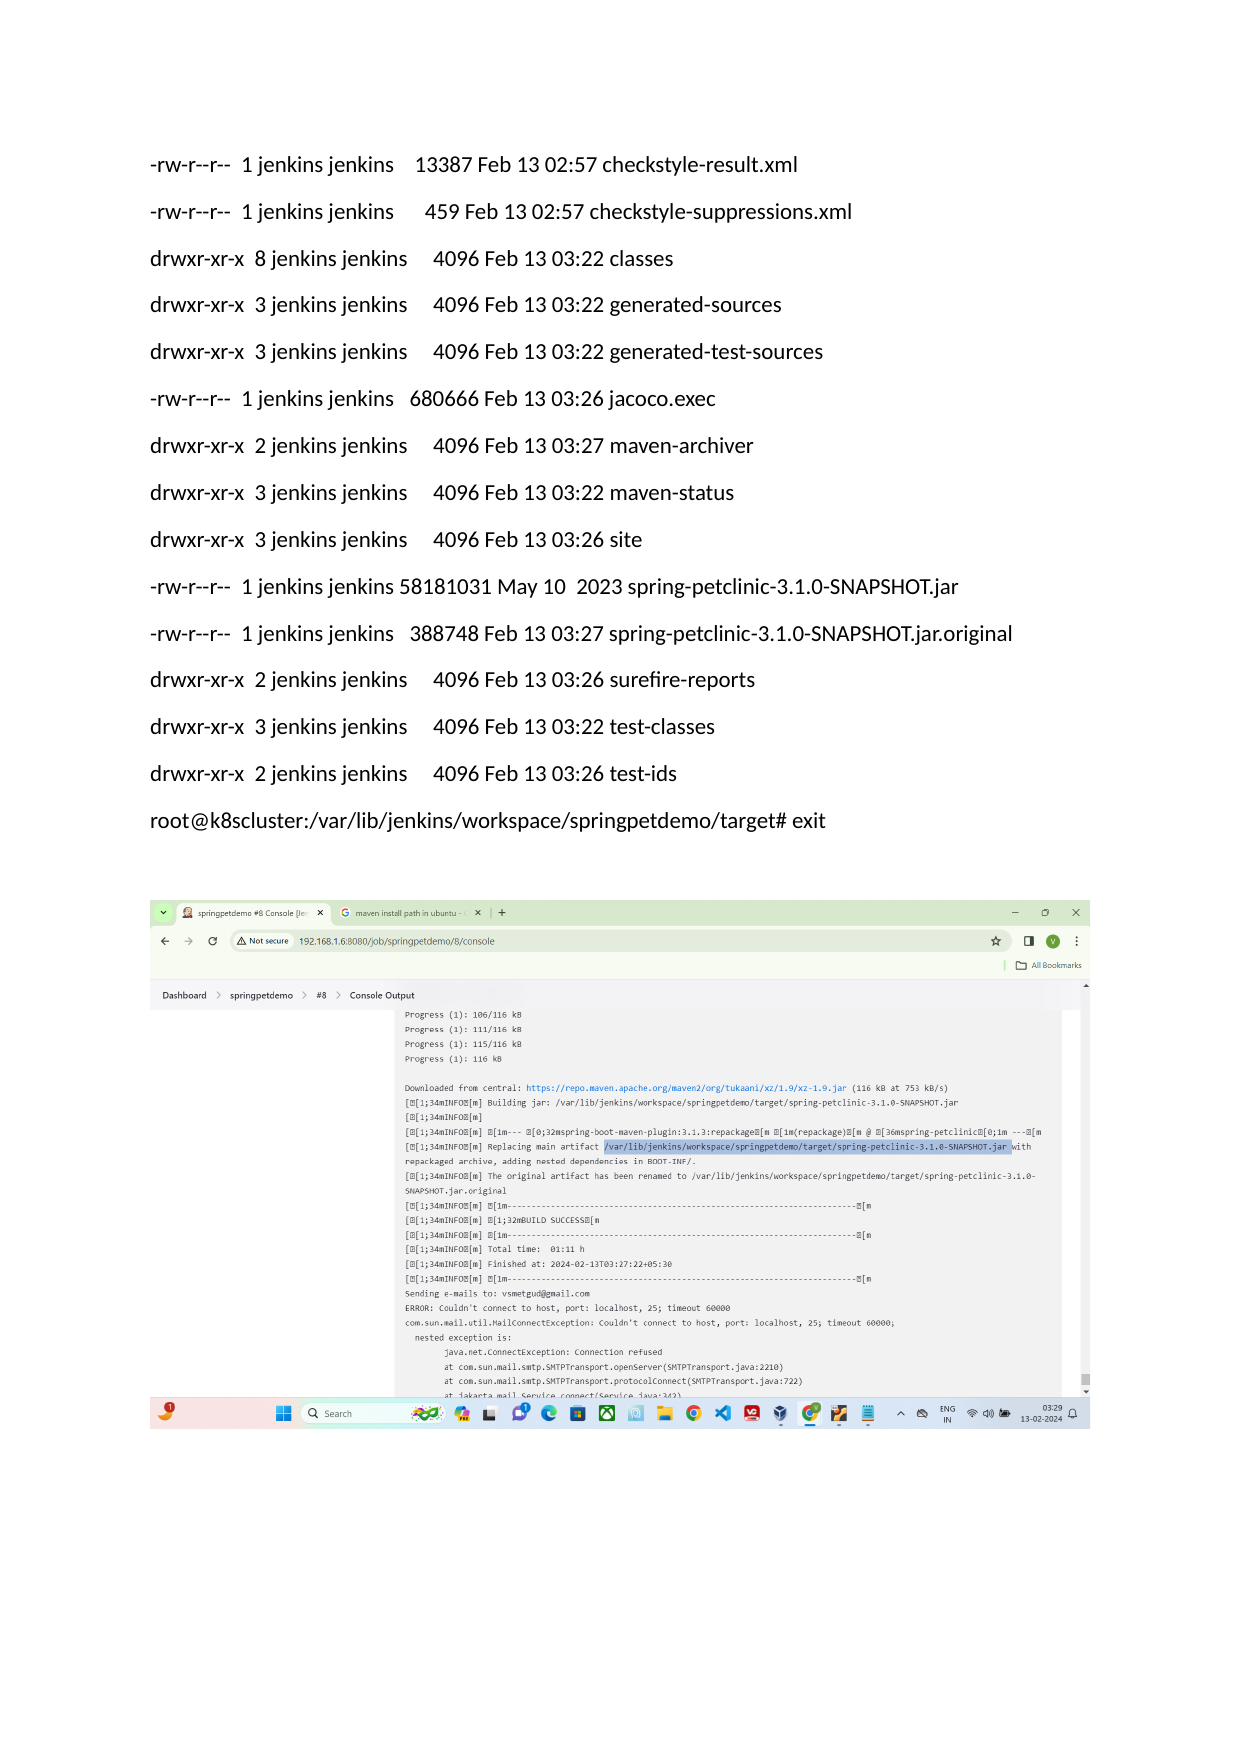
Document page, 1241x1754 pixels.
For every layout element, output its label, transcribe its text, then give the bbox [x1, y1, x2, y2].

text drwxr-xr-x 8 jenkins jenkins 4096 Feb 13 03:22 classes [150, 244, 1090, 272]
text -rw-r--r-- 1 jenkins jenkins 680666 Feb 13 03:26 jacoco.exec [150, 384, 1090, 412]
text drwxr-xr-x 3 jenkins jenkins 4096 Feb 13 03:26 site [150, 525, 1090, 553]
text drwxr-xr-x 2 jenkins jenkins 4096 Feb 13 03:27 maven-archiver [150, 431, 1090, 459]
text -rw-r--r-- 1 jenkins jenkins 388748 Feb 13 03:27 spring-petclinic-3.1.0-SNAPSHOT.jar.original [150, 619, 1090, 647]
text drwxr-xr-x 2 jenkins jenkins 4096 Feb 13 03:26 test-ids [150, 759, 1090, 787]
text drwxr-xr-x 3 jenkins jenkins 4096 Feb 13 03:22 maven-status [150, 478, 1090, 506]
text -rw-r--r-- 1 jenkins jenkins 58181031 May 10 2023 spring-petclinic-3.1.0-SNAPSHOT.jar [150, 572, 1090, 600]
text -rw-r--r-- 1 jenkins jenkins 13387 Feb 13 02:57 checkstyle-result.xml [150, 150, 1090, 178]
picture [150, 900, 1091, 1429]
text drwxr-xr-x 3 jenkins jenkins 4096 Feb 13 03:22 generated-sources [150, 291, 1090, 319]
text root@k8scluster:/var/lib/jenkins/workspace/springpetdemo/target# exit [150, 806, 1090, 834]
text drwxr-xr-x 3 jenkins jenkins 4096 Feb 13 03:22 generated-test-sources [150, 337, 1090, 366]
text drwxr-xr-x 2 jenkins jenkins 4096 Feb 13 03:26 surefire-reports [150, 666, 1090, 694]
text -rw-r--r-- 1 jenkins jenkins 459 Feb 13 02:57 checkstyle-suppressions.xml [150, 197, 1090, 225]
text drwxr-xr-x 3 jenkins jenkins 4096 Feb 13 03:22 test-classes [150, 712, 1090, 741]
